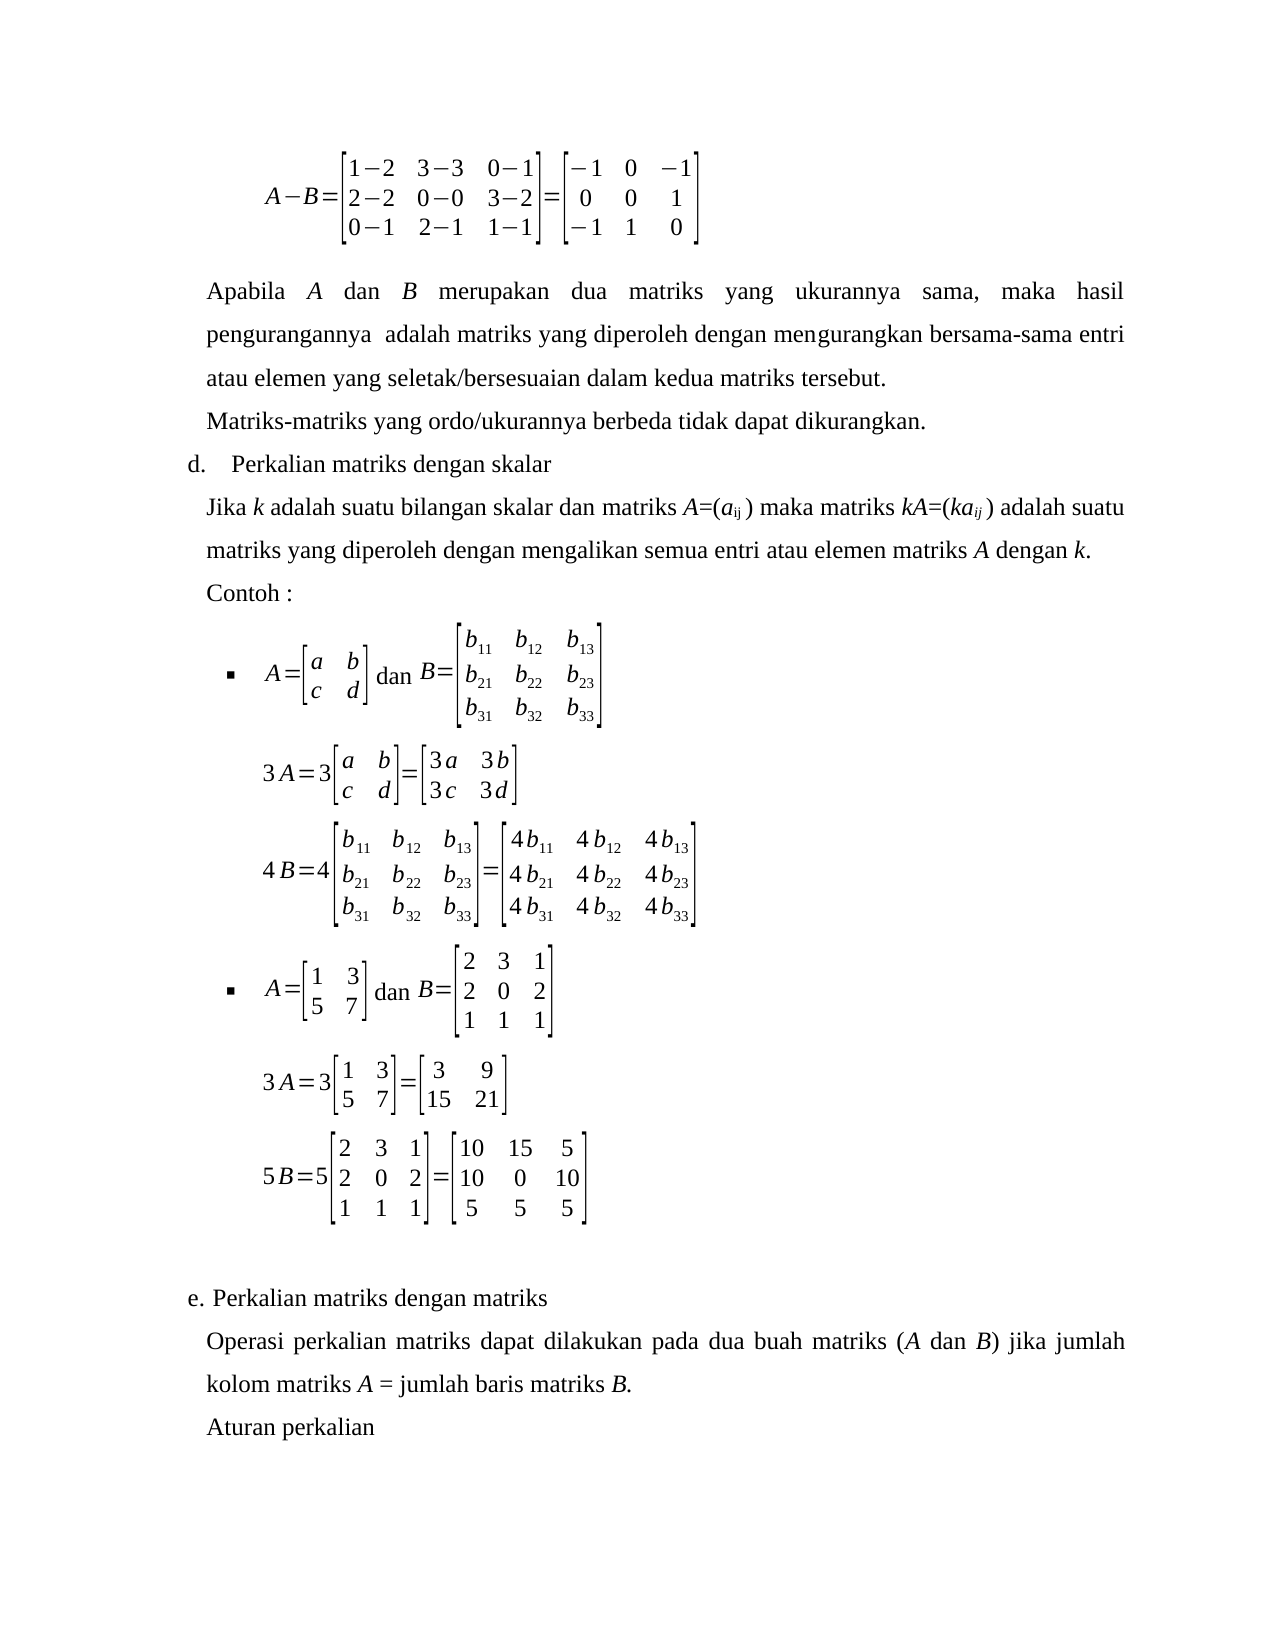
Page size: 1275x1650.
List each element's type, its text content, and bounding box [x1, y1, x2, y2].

text Apabila A dan B merupakan dua matriks yang ukurannya sama, maka hasil pengurangannya adalah matriks yang diperoleh dengan mengurangkan bersama-sama entri atau elemen yang seletak/bersesuaian dalam kedua matriks tersebut. [206, 276, 1125, 391]
list dan [225, 943, 1125, 1039]
list dan [225, 621, 1125, 729]
list Aturan perkalian [206, 1412, 1125, 1441]
list Perkalian matriks dengan matriks [187, 1283, 1125, 1312]
list Jika k adalah suatu bilangan skalar dan matriks A=(aij ) maka matriks kA=(kaij ) adalah suatu matriks yang diperoleh dengan mengalikan semua entri atau elemen matriks A dengan k. [206, 492, 1125, 564]
list Operasi perkalian matriks dapat dilakukan pada dua buah matriks (A dan B) jika jumlah kolom matriks A = jumlah baris matriks B. [206, 1326, 1125, 1398]
list Matriks-matriks yang ordo/ukurannya berbeda tidak dapat dikurangkan. [206, 406, 1125, 434]
list Perkalian matriks dengan skalar [187, 449, 1125, 478]
list Contoh : [206, 578, 1125, 607]
